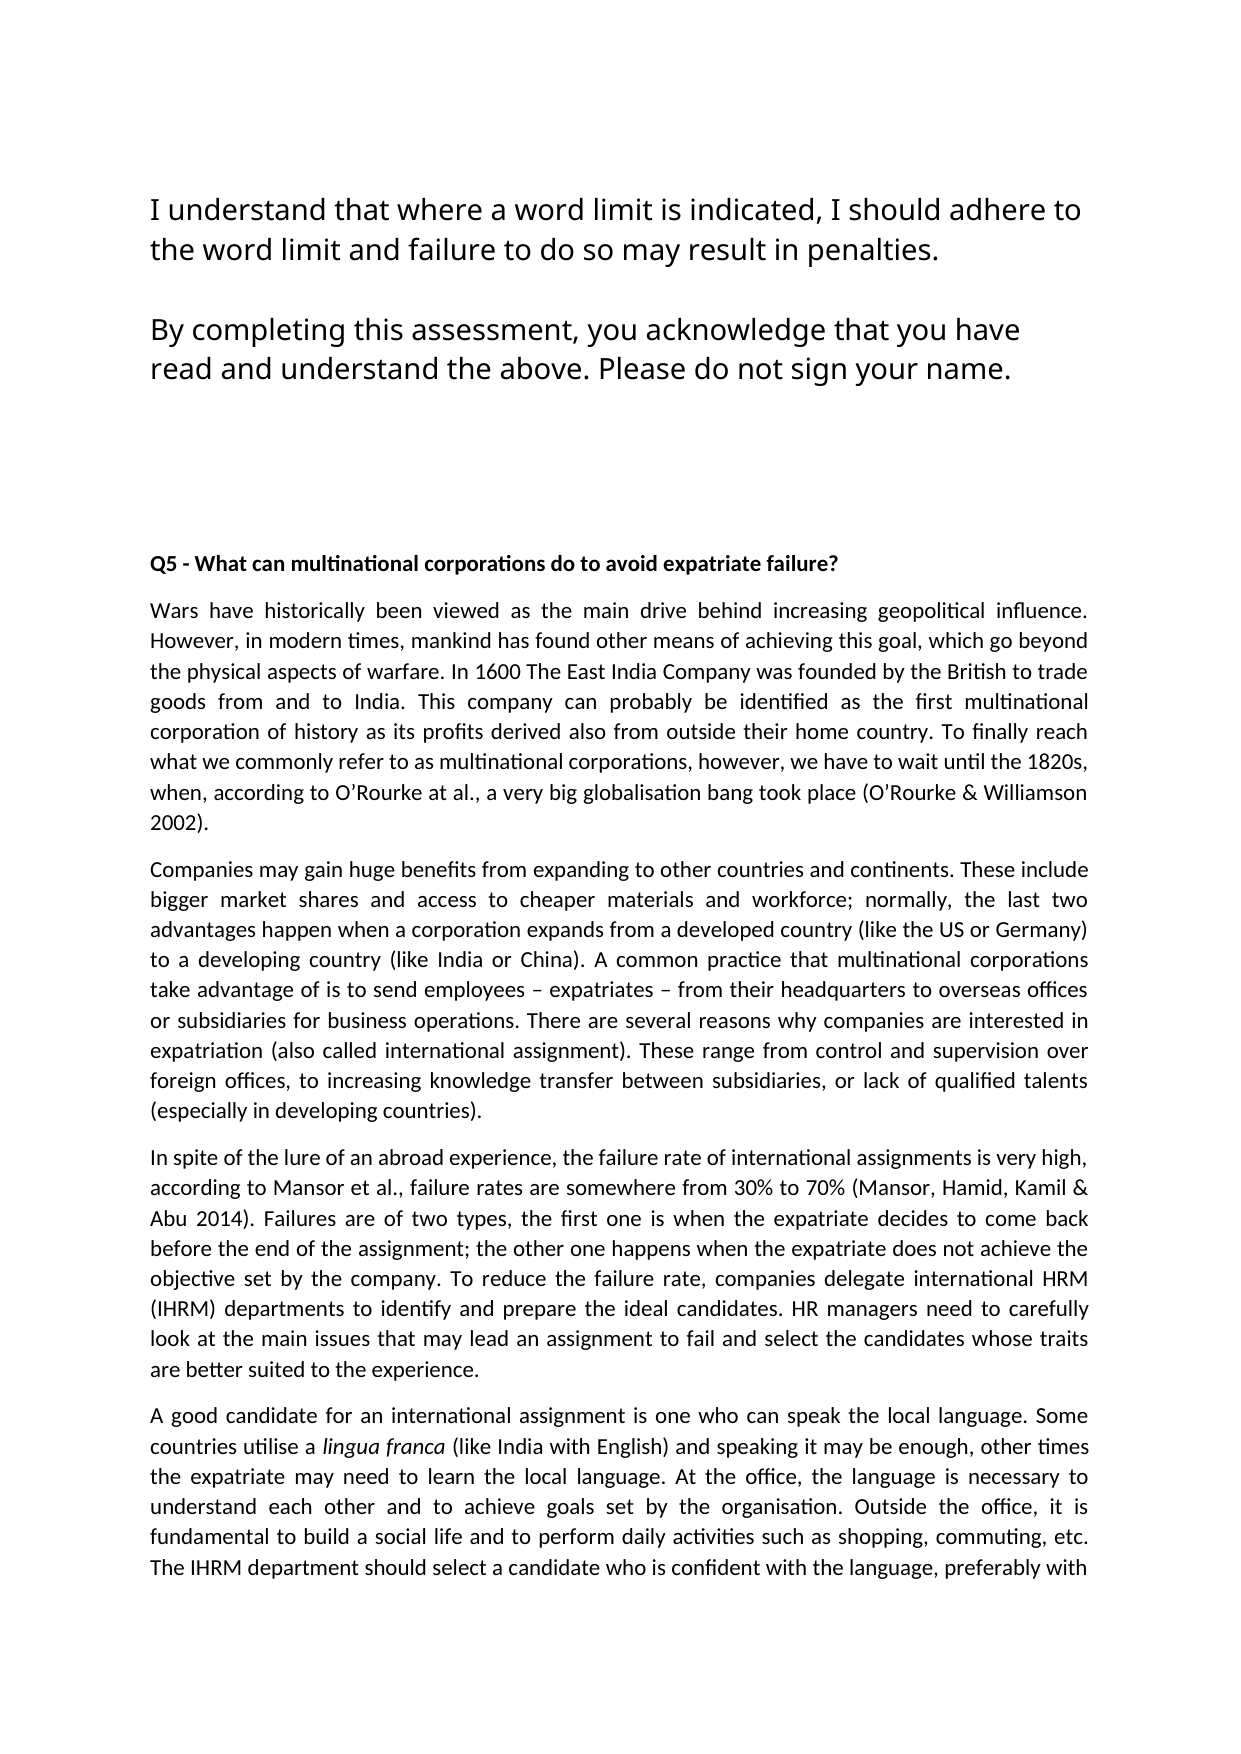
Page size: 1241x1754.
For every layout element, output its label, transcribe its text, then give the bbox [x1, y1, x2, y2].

text By completing this assessment, you acknowledge that you have read and understand the above. Please do not sign your name. [150, 309, 1090, 388]
text I understand that where a word limit is indicated, I should adhere to the word limit and failure to do so may result in penalties. [150, 190, 1090, 269]
text In spite of the lure of an abroad experience, the failure rate of international assignments is very high, according to Mansor et al., failure rates are somewhere from 30% to 70% (Mansor, Hamid, Kamil & Abu 2014). Failures are of two types, the first one is when the expatriate decides to come back before the end of the assignment; the other one happens when the expatriate does not achieve the objective set by the company. To reduce the failure rate, companies delegate international HRM (IHRM) departments to identify and prepare the ideal candidates. HR managers need to carefully look at the main issues that may lead an assignment to fail and select the candidates whose traits are better suited to the experience. [150, 1143, 1090, 1383]
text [150, 1402, 1090, 1581]
text Wars have historically been viewed as the main drive behind increasing geopolitical influence. However, in modern times, mankind has found other means of achieving this goal, which go beyond the physical aspects of warfare. In 1600 The East India Company was founded by the British to trade goods from and to India. This company can probably be identified as the first multinational corporation of history as its profits derived also from outside their home country. To finally reach what we commonly refer to as multinational corporations, however, we have to wait until the 1820s, when, according to O’Rourke at al., a very big globalisation bang took place (O’Rourke & Williamson 2002). [150, 596, 1090, 836]
text Companies may gain huge benefits from expanding to other countries and continents. These include bigger market shares and access to cheaper materials and workforce; normally, the last two advantages happen when a corporation expands from a developed country (like the US or Germany) to a developing country (like India or China). A common practice that multinational corporations take advantage of is to send employees – expatriates – from their headquarters to overseas offices or subsidiaries for business operations. There are several reasons why companies are interested in expatriation (also called international assignment). These range from control and supervision over foreign offices, to increasing knowledge transfer between subsidiaries, or lack of qualified talents (especially in developing countries). [150, 855, 1090, 1124]
text Q5 - What can multinational corporations do to avoid expatriate failure? [150, 549, 1090, 578]
